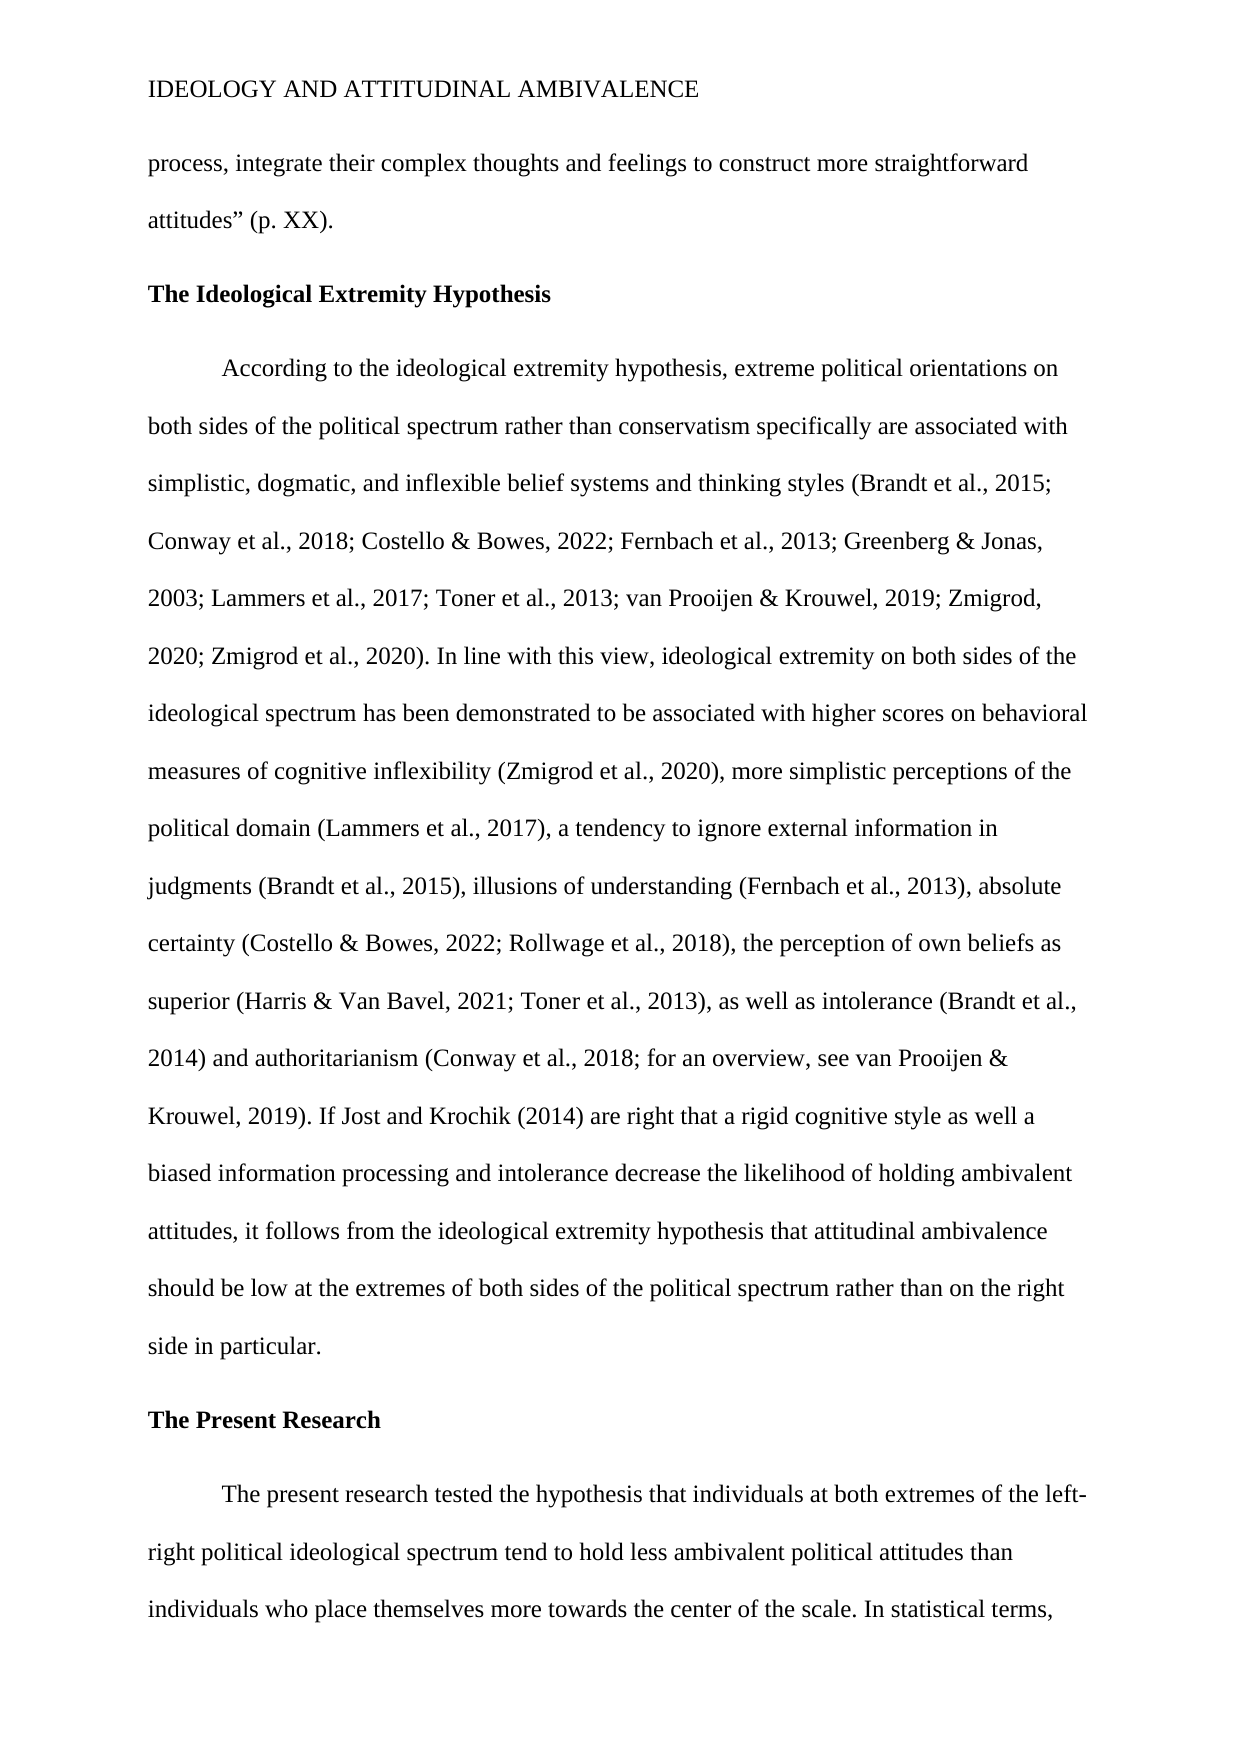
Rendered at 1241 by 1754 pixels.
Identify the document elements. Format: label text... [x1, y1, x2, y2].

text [148, 1479, 1093, 1623]
text process, integrate their complex thoughts and feelings to construct more straightforward attitudes” (p. XX). [148, 148, 1093, 234]
text The Ideological Extremity Hypothesis [148, 279, 1093, 308]
text The Present Research [148, 1405, 1093, 1434]
text According to the ideological extremity hypothesis, extreme political orientations on both sides of the political spectrum rather than conservatism specifically are associated with simplistic, dogmatic, and inflexible belief systems and thinking styles (Brandt et al., 2015; Conway et al., 2018; Costello & Bowes, 2022; Fernbach et al., 2013; Greenberg & Jonas, 2003; Lammers et al., 2017; Toner et al., 2013; van Prooijen & Krouwel, 2019; Zmigrod, 2020; Zmigrod et al., 2020). In line with this view, ideological extremity on both sides of the ideological spectrum has been demonstrated to be associated with higher scores on behavioral measures of cognitive inflexibility (Zmigrod et al., 2020), more simplistic perceptions of the political domain (Lammers et al., 2017), a tendency to ignore external information in judgments (Brandt et al., 2015), illusions of understanding (Fernbach et al., 2013), absolute certainty (Costello & Bowes, 2022; Rollwage et al., 2018), the perception of own beliefs as superior (Harris & Van Bavel, 2021; Toner et al., 2013), as well as intolerance (Brandt et al., 2014) and authoritarianism (Conway et al., 2018; for an overview, see van Prooijen & Krouwel, 2019). If Jost and Krochik (2014) are right that a rigid cognitive style as well a biased information processing and intolerance decrease the likelihood of holding ambivalent attitudes, it follows from the ideological extremity hypothesis that attitudinal ambivalence should be low at the extremes of both sides of the political spectrum rather than on the right side in particular. [148, 353, 1093, 1360]
